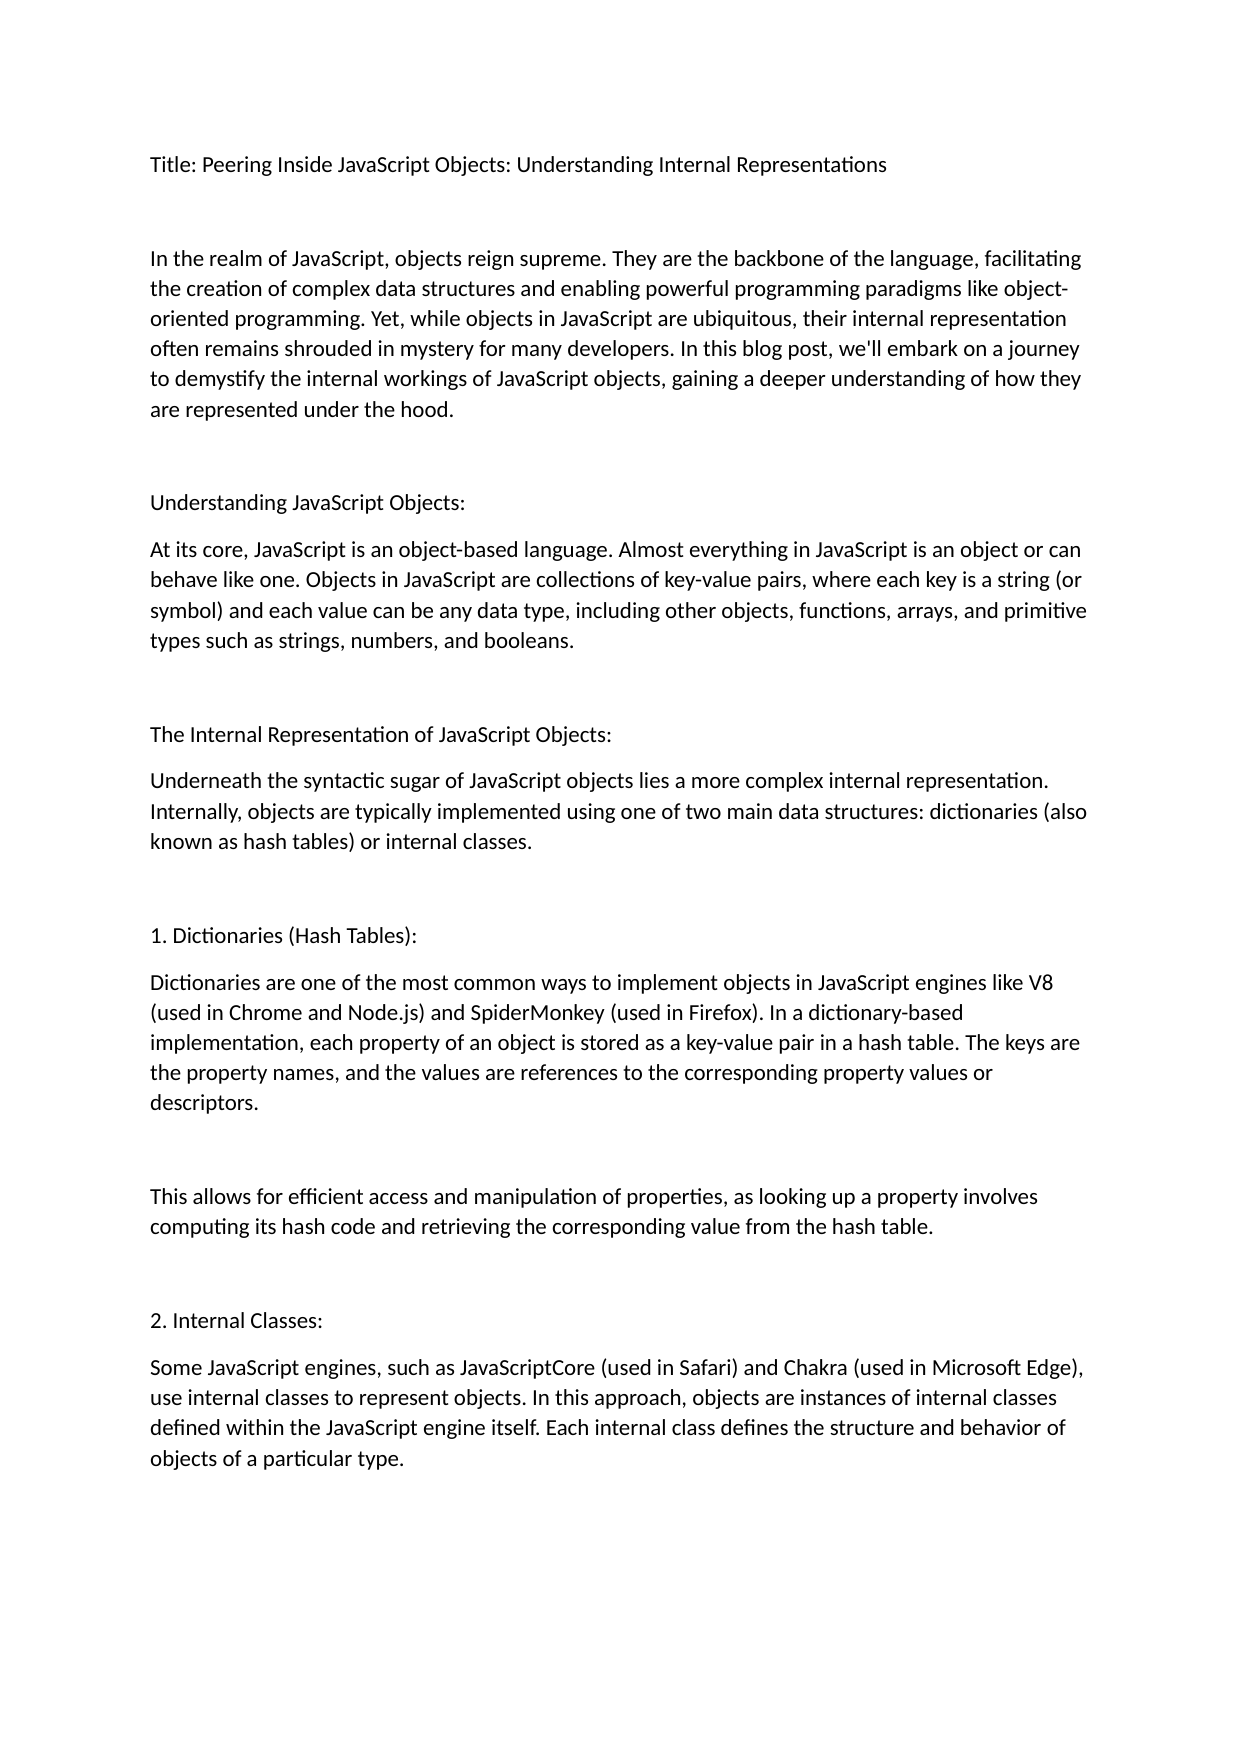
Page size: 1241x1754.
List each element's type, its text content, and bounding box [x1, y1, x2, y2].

text This allows for efficient access and manipulation of properties, as looking up a property involves computing its hash code and retrieving the corresponding value from the hash table. [150, 1182, 1090, 1241]
text Understanding JavaScript Objects: [150, 488, 1090, 517]
text Underneath the syntactic sugar of JavaScript objects lies a more complex internal representation. Internally, objects are typically implemented using one of two main data structures: dictionaries (also known as hash tables) or internal classes. [150, 767, 1090, 855]
text In the realm of JavaScript, objects reign supreme. They are the backbone of the language, facilitating the creation of complex data structures and enabling powerful programming paradigms like object-oriented programming. Yet, while objects in JavaScript are ubiquitous, their internal representation often remains shrouded in mystery for many developers. In this blog post, we'll embark on a journey to demystify the internal workings of JavaScript objects, gaining a deeper understanding of how they are represented under the hood. [150, 244, 1090, 423]
text 2. Internal Classes: [150, 1306, 1090, 1334]
text Some JavaScript engines, such as JavaScriptCore (used in Safari) and Chakra (used in Microsoft Edge), use internal classes to represent objects. In this approach, objects are instances of internal classes defined within the JavaScript engine itself. Each internal class defines the structure and behavior of objects of a particular type. [150, 1353, 1090, 1472]
text At its core, JavaScript is an object-based language. Almost everything in JavaScript is an object or can behave like one. Objects in JavaScript are collections of key-value pairs, where each key is a string (or symbol) and each value can be any data type, including other objects, functions, arrays, and primitive types such as strings, numbers, and booleans. [150, 535, 1090, 654]
text 1. Dictionaries (Hash Tables): [150, 921, 1090, 949]
text Dictionaries are one of the most common ways to implement objects in JavaScript engines like V8 (used in Chrome and Node.js) and SpiderMonkey (used in Firefox). In a dictionary-based implementation, each property of an object is stored as a key-value pair in a hash table. The keys are the property names, and the values are references to the corresponding property values or descriptors. [150, 968, 1090, 1117]
text The Internal Representation of JavaScript Objects: [150, 720, 1090, 748]
text Title: Peering Inside JavaScript Objects: Understanding Internal Representations [150, 150, 1090, 178]
